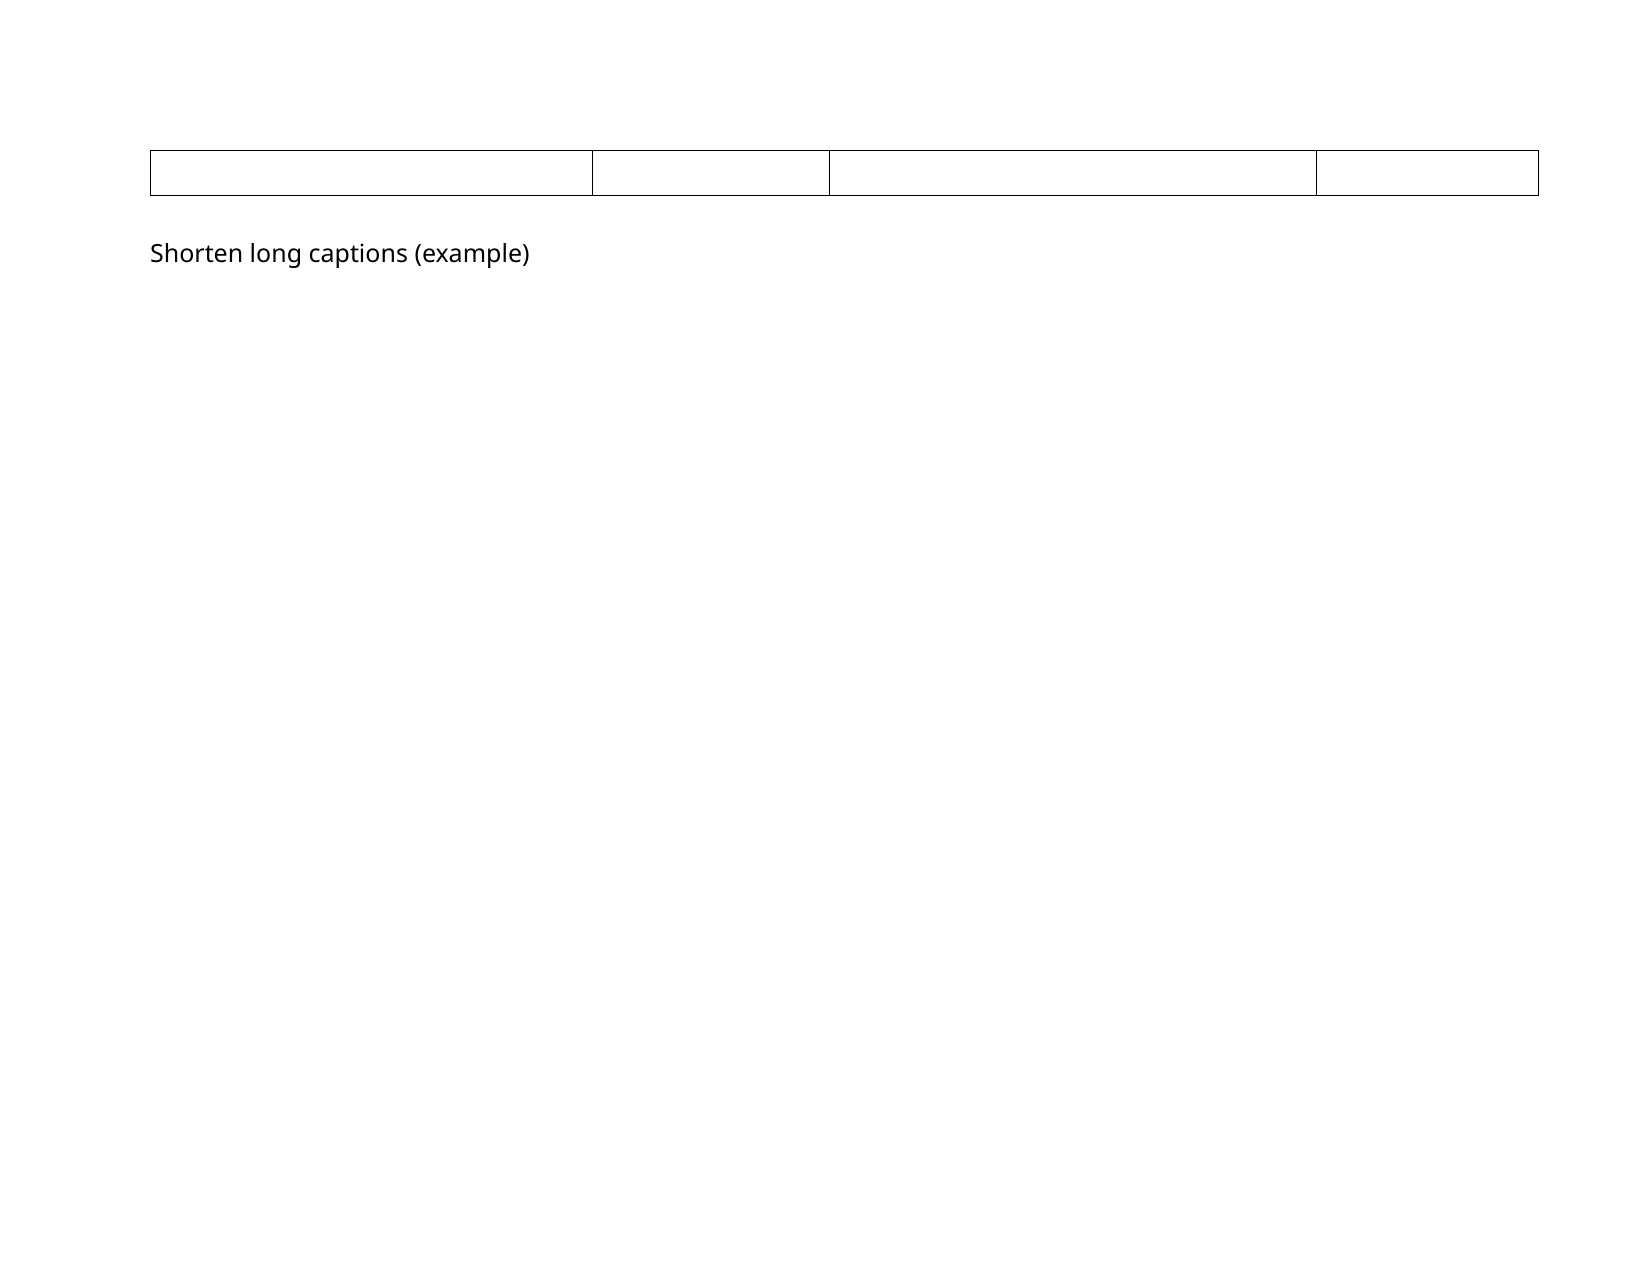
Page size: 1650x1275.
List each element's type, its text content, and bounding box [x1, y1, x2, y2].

text Shorten long captions (example) [150, 235, 1500, 269]
table_cell [593, 151, 829, 195]
table_cell [1317, 151, 1538, 195]
table_cell [151, 151, 592, 195]
table_cell [830, 151, 1316, 195]
